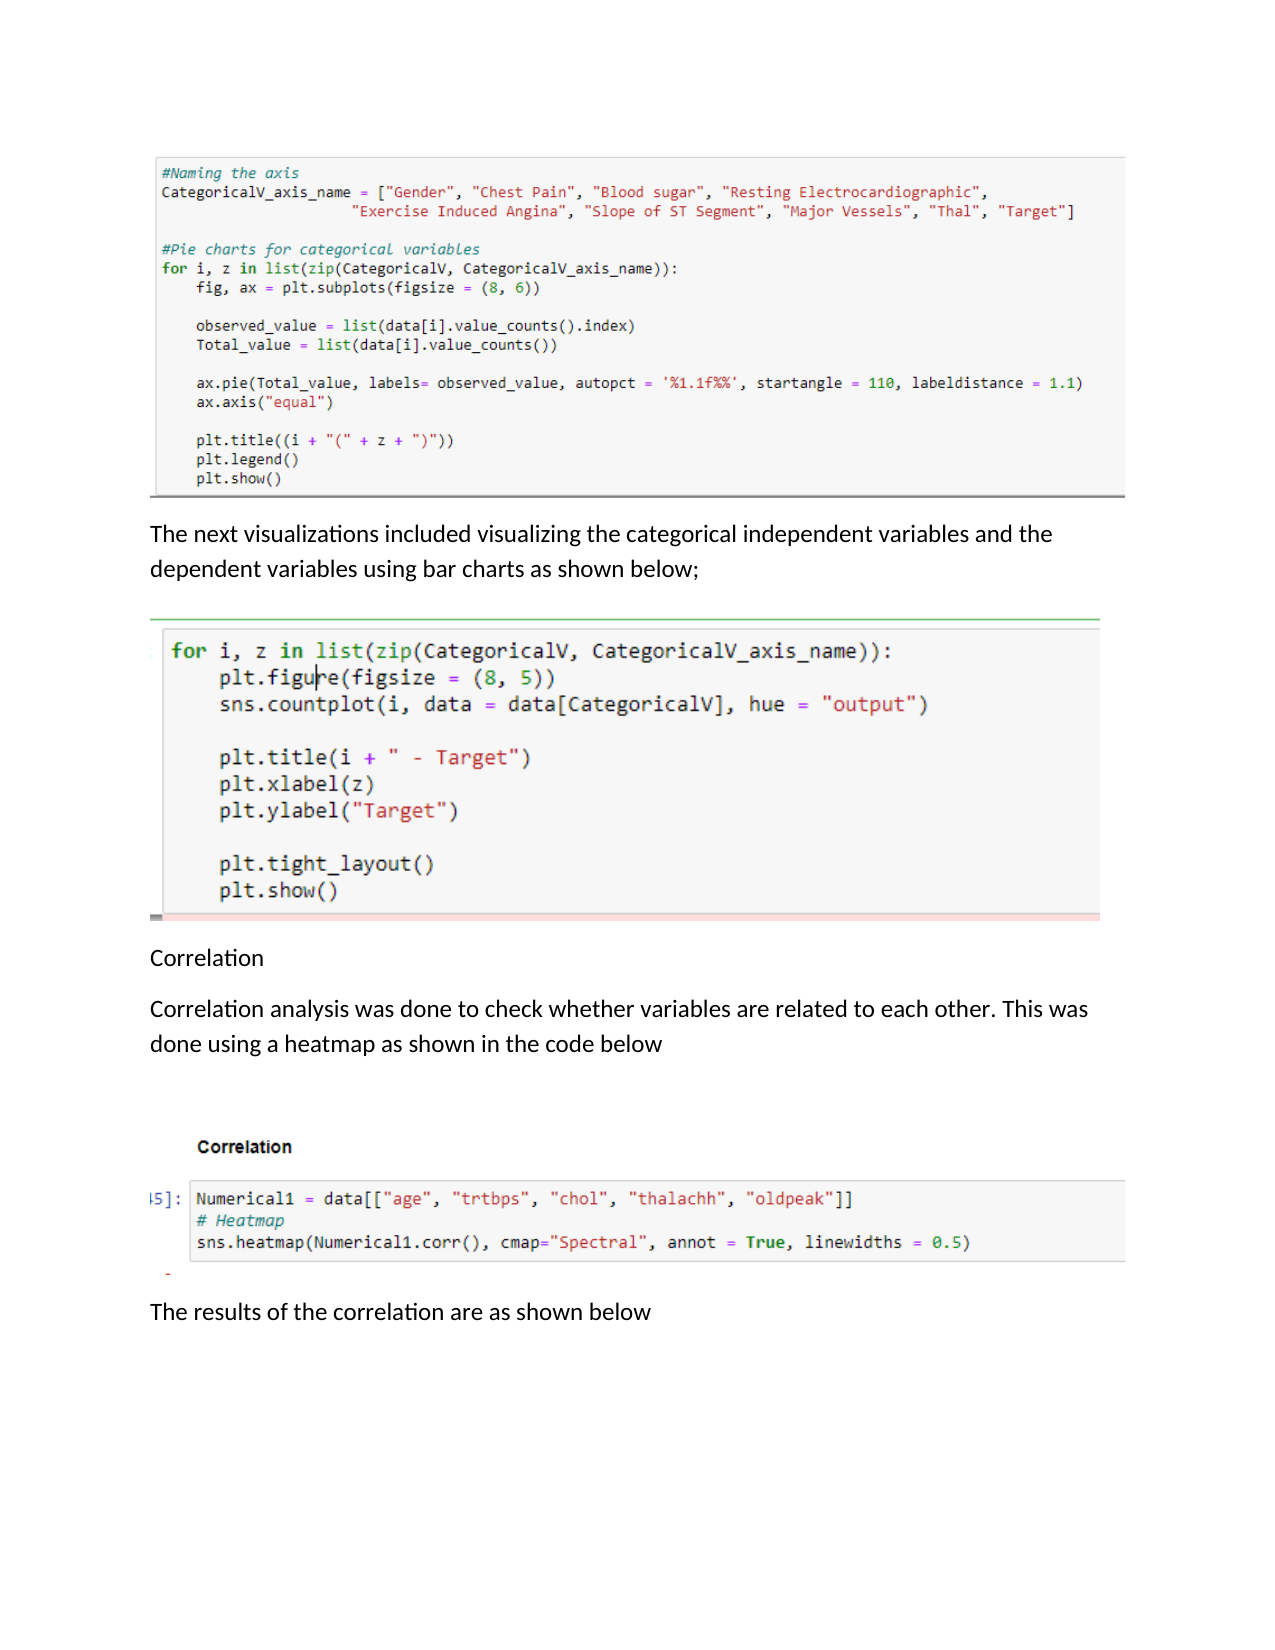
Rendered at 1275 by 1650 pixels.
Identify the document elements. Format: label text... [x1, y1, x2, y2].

text Correlation [150, 942, 1125, 972]
text The next visualizations included visualizing the categorical independent variables and the dependent variables using bar charts as shown below; [150, 518, 1125, 584]
text Correlation analysis was done to check whether variables are related to each other. This was done using a heatmap as shown in the code below [150, 993, 1125, 1059]
text The results of the correlation are as shown below [150, 1296, 1125, 1326]
picture [150, 150, 1125, 498]
picture [150, 1080, 1125, 1275]
picture [150, 605, 1100, 921]
